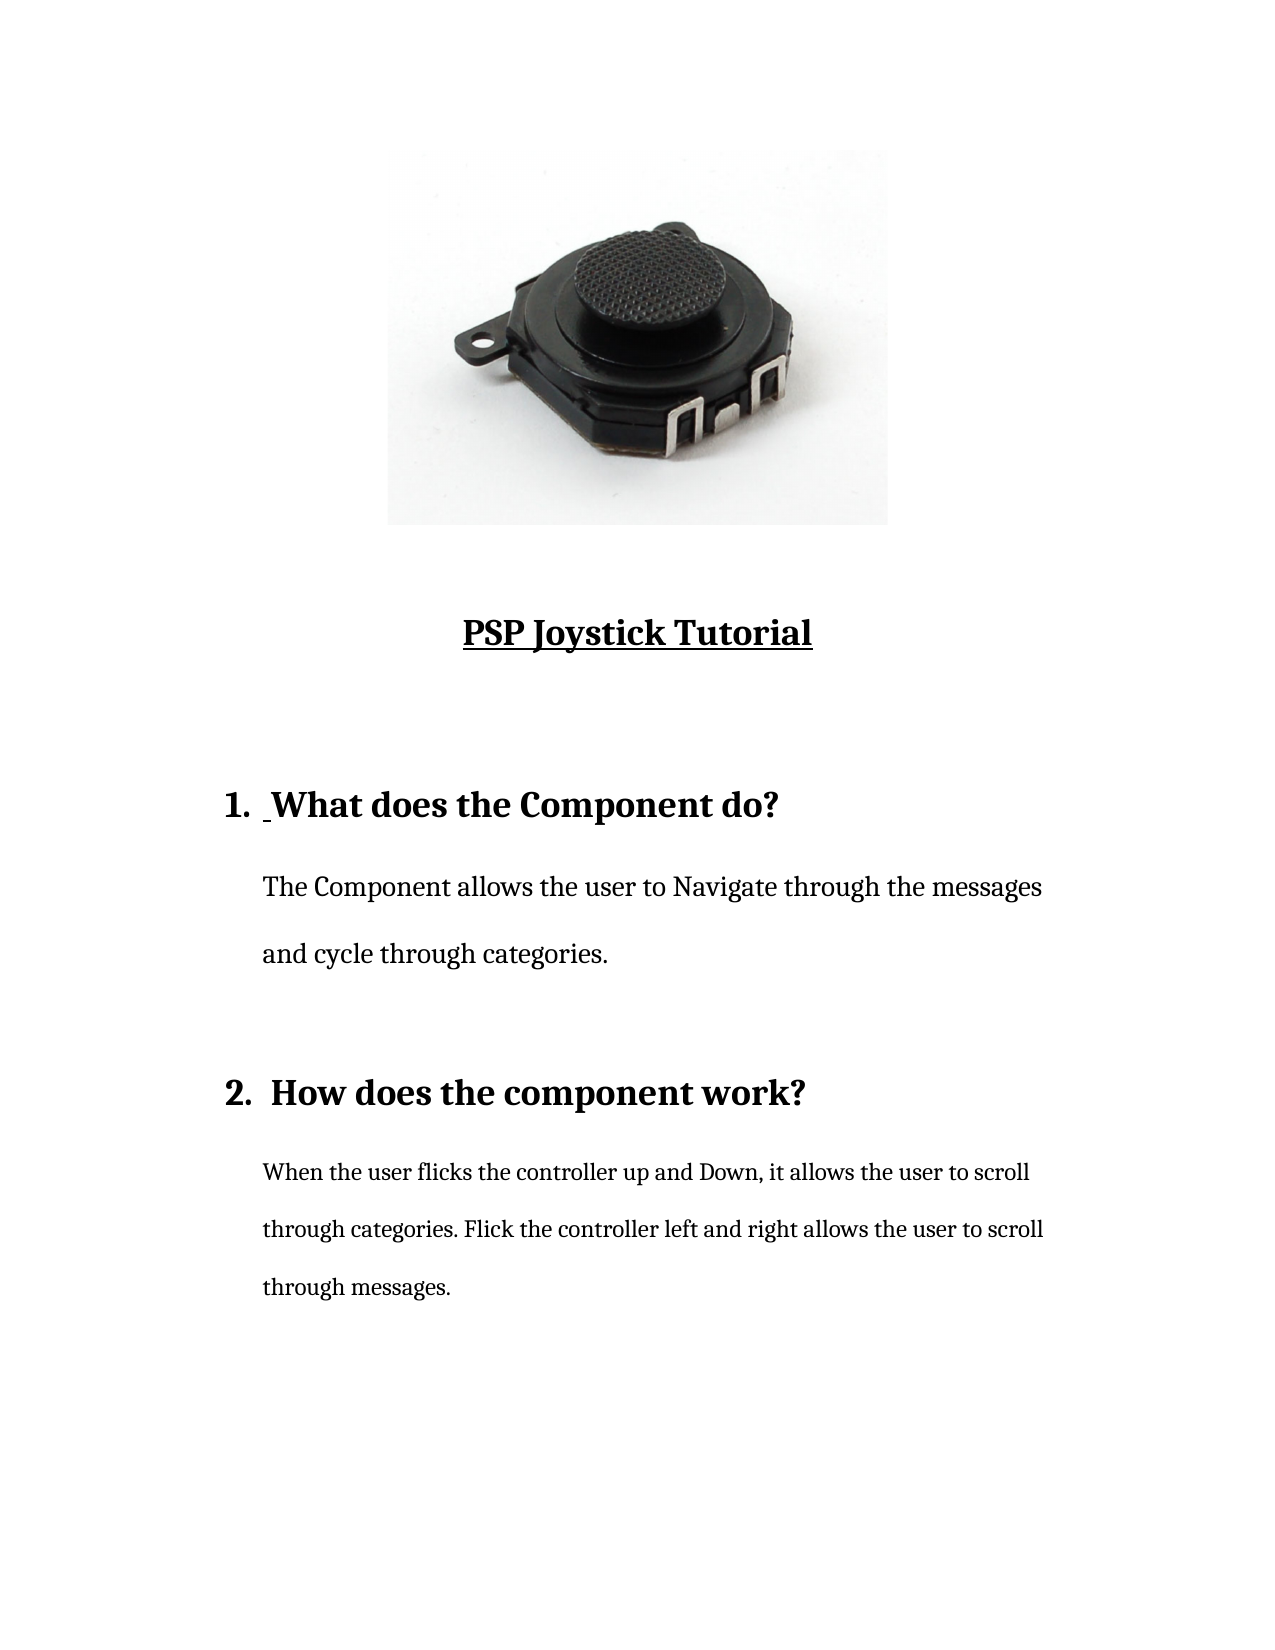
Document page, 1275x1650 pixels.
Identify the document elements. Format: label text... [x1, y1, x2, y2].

list What does the Component do? [225, 784, 1087, 827]
list The Component allows the user to Navigate through the messages and cycle through categories. [262, 870, 1087, 971]
list How does the component work? [225, 1071, 1087, 1114]
text PSP Joystick Tutorial [187, 611, 1087, 654]
picture [387, 150, 888, 525]
list When the user flicks the controller up and Down, it allows the user to scroll through categories. Flick the controller left and right allows the user to scroll through messages. [262, 1157, 1087, 1301]
